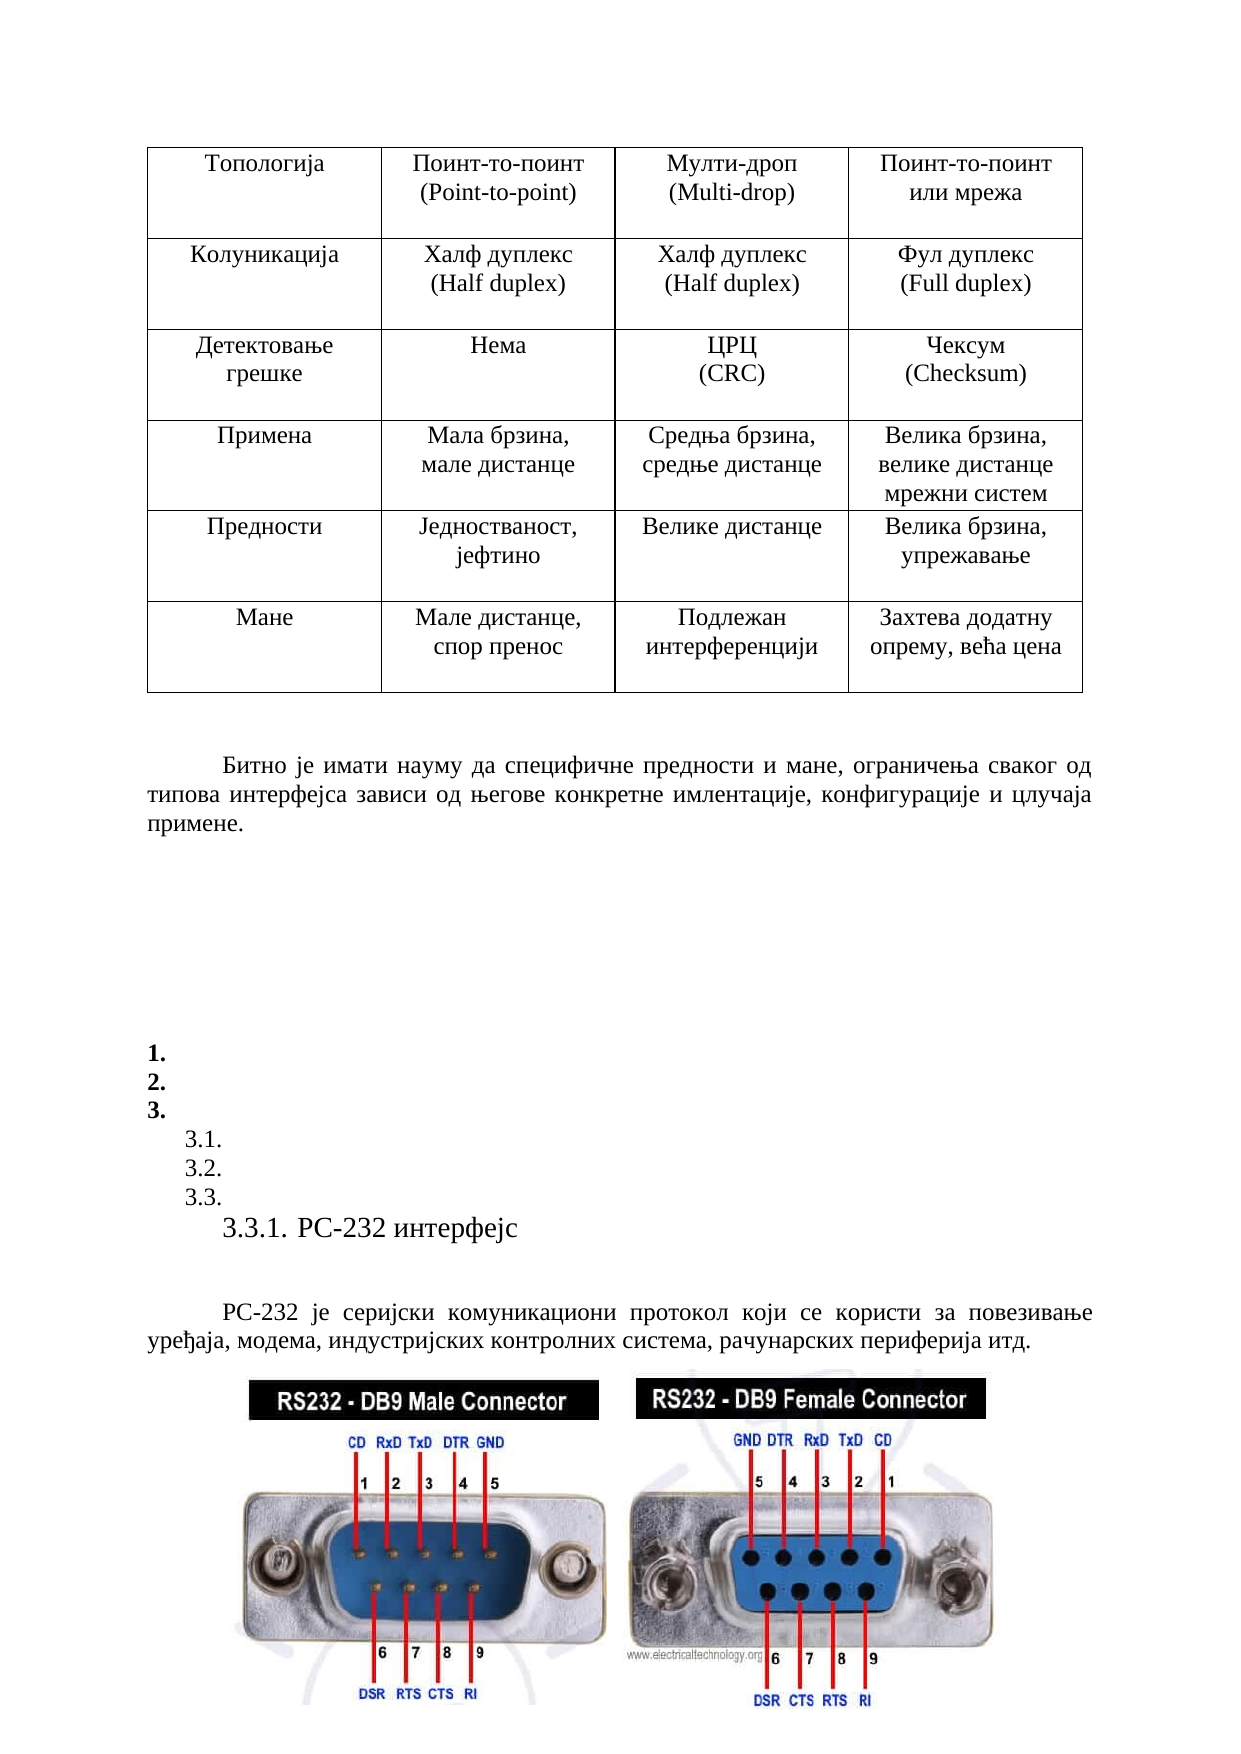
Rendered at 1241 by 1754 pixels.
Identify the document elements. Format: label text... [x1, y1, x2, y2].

table_cell Мулти-дроп (Multi-drop) [616, 148, 848, 238]
table_cell Детектовање грешке [148, 330, 381, 419]
table_cell Халф дуплекс (Half duplex) [382, 239, 614, 329]
table_cell Захтева додатну опрему, већа цена [849, 602, 1082, 692]
table_cell Предности [148, 511, 381, 601]
table_cell Мала брзина, мале дистанце [382, 421, 614, 510]
table_cell Колуникација [148, 239, 381, 329]
table_cell Поинт-то-поинт (Point-to-point) [382, 148, 614, 238]
table_cell Средња брзина, средње дистанце [616, 421, 848, 510]
table_cell Подлежан интерференцији [616, 602, 848, 692]
table_cell Фул дуплекс (Full duplex) [849, 239, 1082, 329]
text РС-232 је серијски комуникациони протокол који се користи за повезивање уређаја, модема, индустријских контролних система, рачунарских периферија итд. [147, 1297, 1093, 1354]
table_cell Мале дистанце, спор пренос [382, 602, 614, 692]
subtitle РС-232 интерфејс [222, 1211, 1093, 1244]
table_cell Чексум (Checksum) [849, 330, 1082, 419]
text Битно је имати науму да специфичне предности и мане, ограничења сваког од типова интерфејса зависи од његове конкретне имлентације, конфигурације и цлучаја примене. [147, 751, 1093, 837]
table_cell Халф дуплекс (Half duplex) [616, 239, 848, 329]
table_cell Велика брзина, упрежавање [849, 511, 1082, 601]
table_cell Топологија [148, 148, 381, 238]
table_cell Примена [148, 421, 381, 510]
table_cell Једностваност, јефтино [382, 511, 614, 601]
table_cell ЦРЦ (CRC) [616, 330, 848, 419]
table_cell Велике дистанце [616, 511, 848, 601]
picture [222, 1369, 1017, 1713]
table_cell Нема [382, 330, 614, 419]
table_cell Велика брзина, велике дистанце мрежни систем [849, 421, 1082, 510]
table_cell Поинт-то-поинт или мрежа [849, 148, 1082, 238]
table_cell Мане [148, 602, 381, 692]
